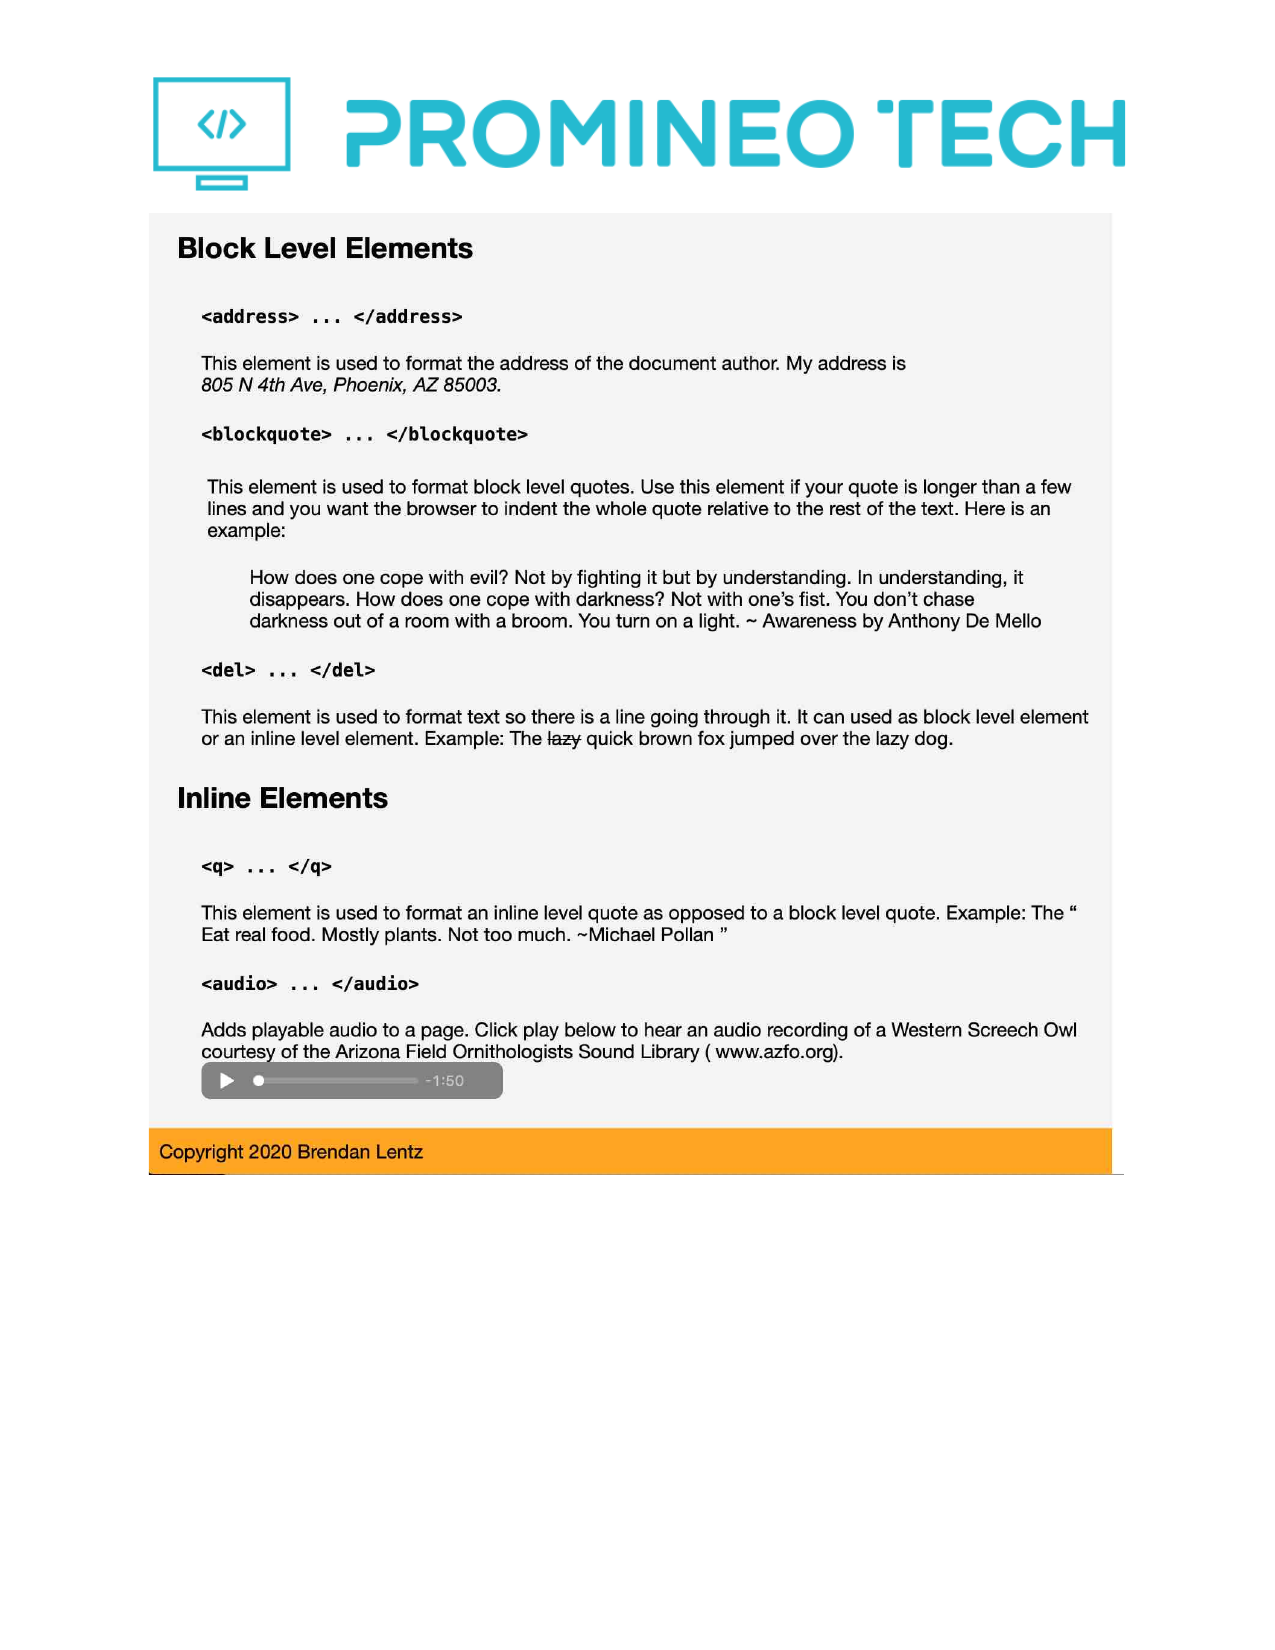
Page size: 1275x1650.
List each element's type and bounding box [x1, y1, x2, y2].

picture [148, 213, 1124, 1175]
picture [150, 75, 1125, 194]
